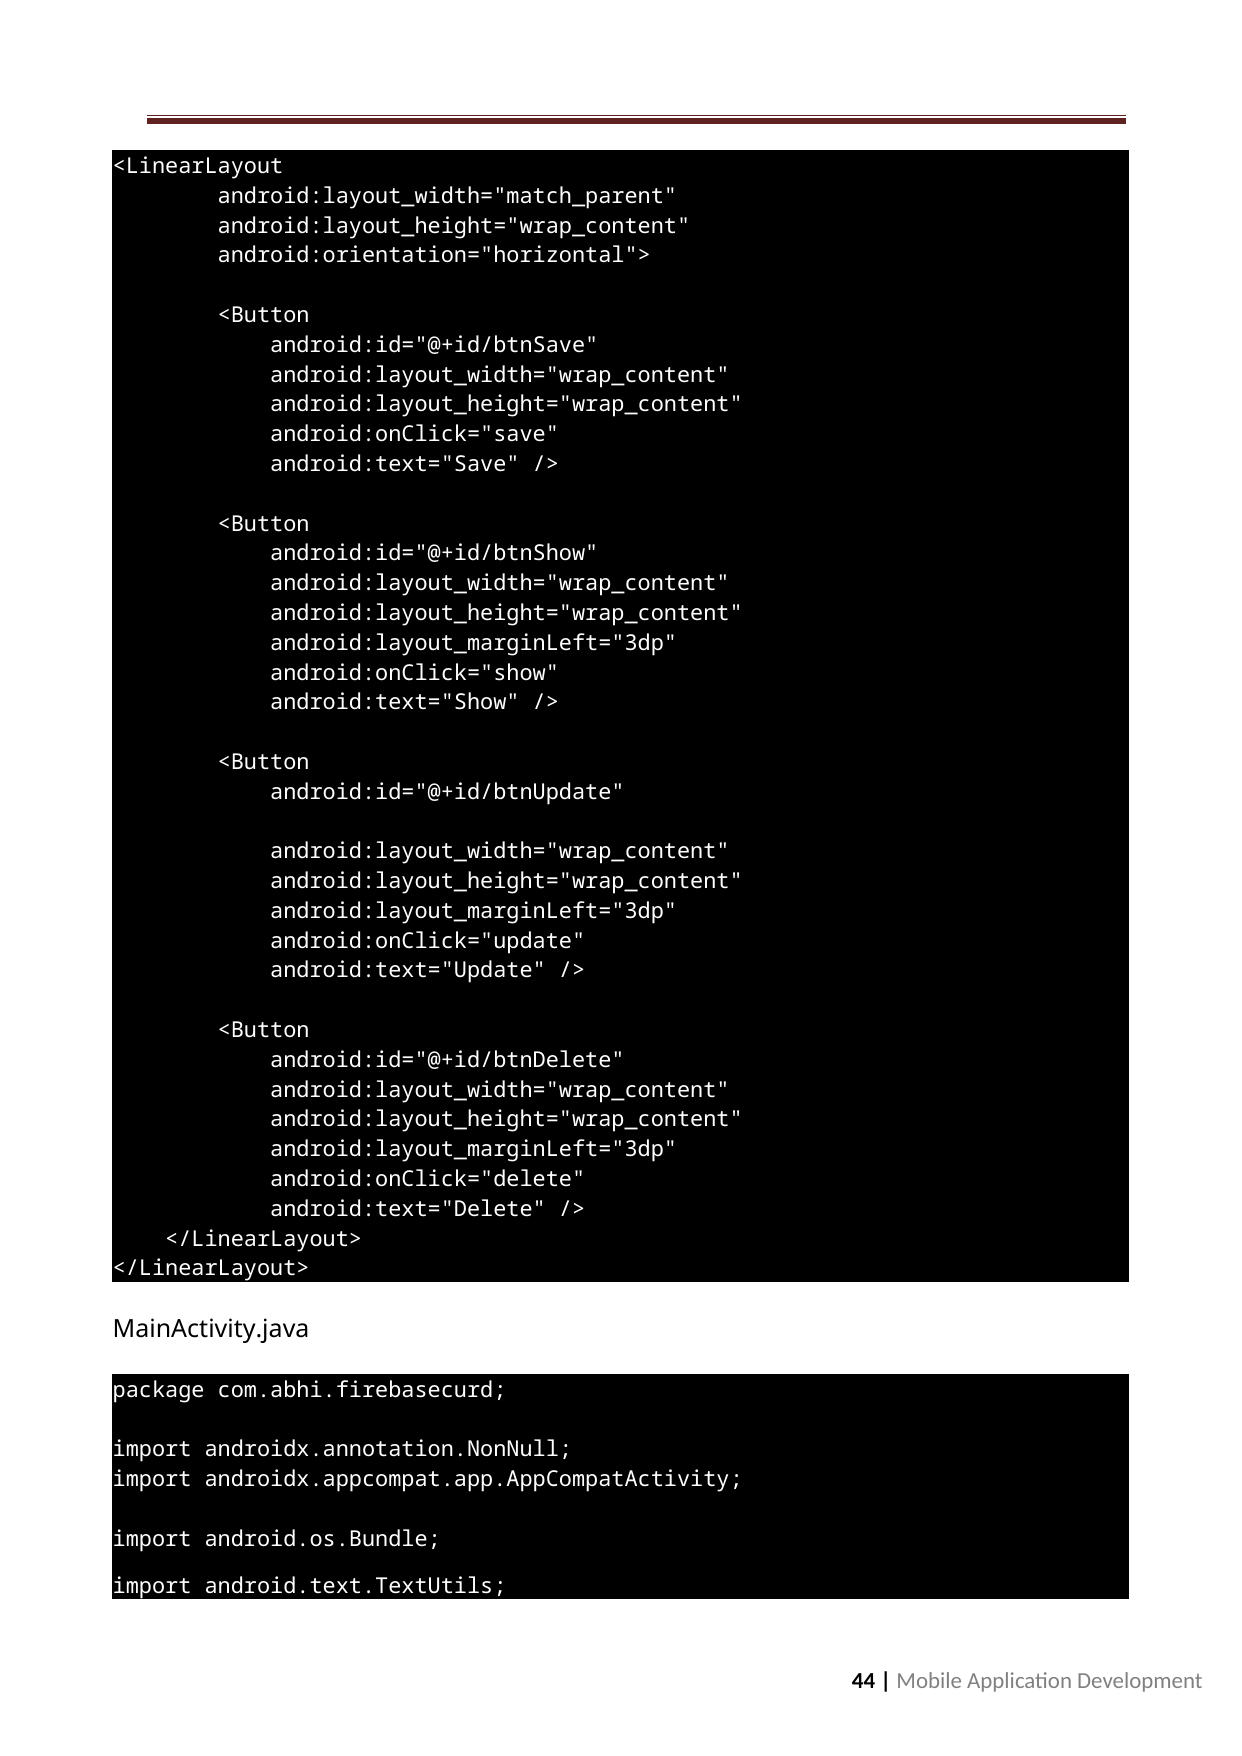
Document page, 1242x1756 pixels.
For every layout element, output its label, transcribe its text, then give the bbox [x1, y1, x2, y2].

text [112, 1374, 1129, 1599]
text MainActivity.java [112, 1311, 1129, 1345]
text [112, 150, 1129, 1282]
